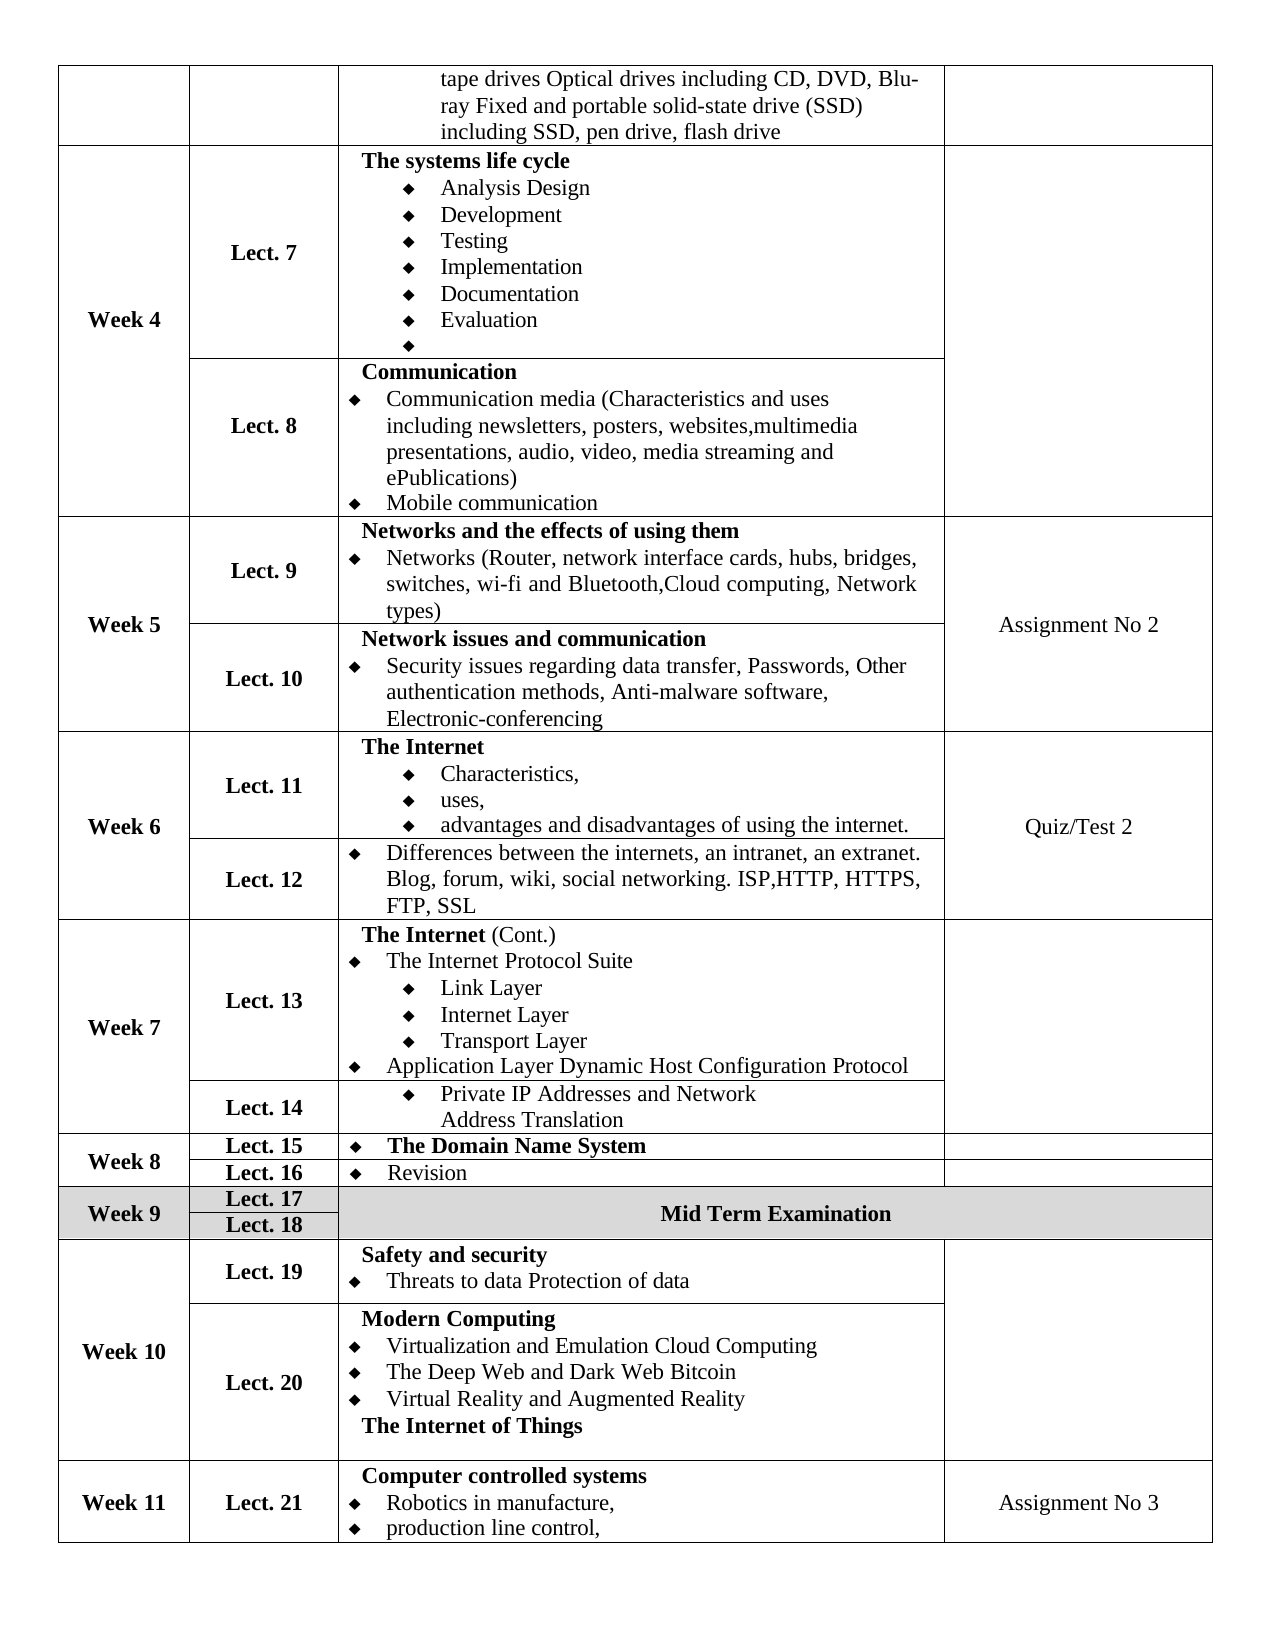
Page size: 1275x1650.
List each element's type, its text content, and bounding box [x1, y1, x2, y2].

table_cell Assignment No 2 [945, 517, 1212, 731]
table_cell Quiz/Test 2 [945, 732, 1212, 918]
table_cell Week 8 [59, 1134, 189, 1186]
table_cell Modern Computing Virtualization and Emulation Cloud Computing The Deep Web and Dark Web Bitcoin Virtual Reality and Augmented Reality The Internet of Things [339, 1304, 944, 1460]
table_cell [945, 146, 1212, 516]
table_cell Lect. 7 [190, 146, 338, 358]
table_cell Week 6 [59, 732, 189, 918]
table_cell Lect. 16 [190, 1160, 338, 1186]
table_cell Networks and the effects of using them Networks (Router, network interface cards, hubs, bridges, switches, wi-fi and Bluetooth,Cloud computing, Network types) [339, 517, 944, 623]
table_cell Lect. 17 [190, 1187, 338, 1212]
table_cell Lect. 18 [190, 1213, 338, 1238]
table_cell The Internet Characteristics, uses, advantages and disadvantages of using the internet. [339, 732, 944, 838]
table_cell Lect. 12 [190, 839, 338, 918]
table_cell [945, 1160, 1212, 1186]
table_header [59, 66, 189, 145]
table_cell [945, 1134, 1212, 1159]
table_cell Lect. 13 [190, 920, 338, 1079]
table_cell Week 9 [59, 1187, 189, 1238]
table_cell Private IP Addresses and Network Address Translation [339, 1081, 944, 1133]
table_cell Differences between the internets, an intranet, an extranet. Blog, forum, wiki, social networking. ISP,HTTP, HTTPS, FTP, SSL [339, 839, 944, 918]
table_cell Week 4 [59, 146, 189, 516]
table_cell Week 5 [59, 517, 189, 731]
table_cell Week 10 [59, 1240, 189, 1460]
table_cell Mid Term Examination [339, 1187, 1212, 1238]
table_cell Lect. 9 [190, 517, 338, 623]
table_cell The Domain Name System [339, 1134, 944, 1159]
table_cell Lect. 14 [190, 1081, 338, 1133]
table_cell Lect. 20 [190, 1304, 338, 1460]
table_cell Computer controlled systems Robotics in manufacture, production line control, [339, 1461, 944, 1542]
table_header tape drives Optical drives including CD, DVD, Blu- ray Fixed and portable solid-state drive (SSD) including SSD, pen drive, flash drive [339, 66, 944, 145]
table_cell Network issues and communication Security issues regarding data transfer, Passwords, Other authentication methods, Anti-malware software, Electronic-conferencing [339, 624, 944, 731]
table_cell The Internet (Cont.) The Internet Protocol Suite Link Layer Internet Layer Transport Layer Application Layer Dynamic Host Configuration Protocol [339, 920, 944, 1079]
table_cell Revision [339, 1160, 944, 1186]
table_cell Lect. 11 [190, 732, 338, 838]
table_cell Lect. 19 [190, 1240, 338, 1303]
table_header [945, 66, 1212, 145]
table_header [190, 66, 338, 145]
table_cell Communication Communication media (Characteristics and uses including newsletters, posters, websites,multimedia presentations, audio, video, media streaming and ePublications) Mobile communication [339, 359, 944, 516]
table_cell [945, 920, 1212, 1133]
table_cell Assignment No 3 [945, 1461, 1212, 1542]
table_cell The systems life cycle Analysis Design Development Testing Implementation Documentation Evaluation [339, 146, 944, 358]
table_cell Week 11 [59, 1461, 189, 1542]
table_cell Week 7 [59, 920, 189, 1133]
table_cell [945, 1240, 1212, 1460]
table_cell Lect. 21 [190, 1461, 338, 1542]
table_cell Lect. 8 [190, 359, 338, 516]
table_cell Safety and security Threats to data Protection of data [339, 1240, 944, 1303]
table_cell Lect. 15 [190, 1134, 338, 1159]
table_cell Lect. 10 [190, 624, 338, 731]
